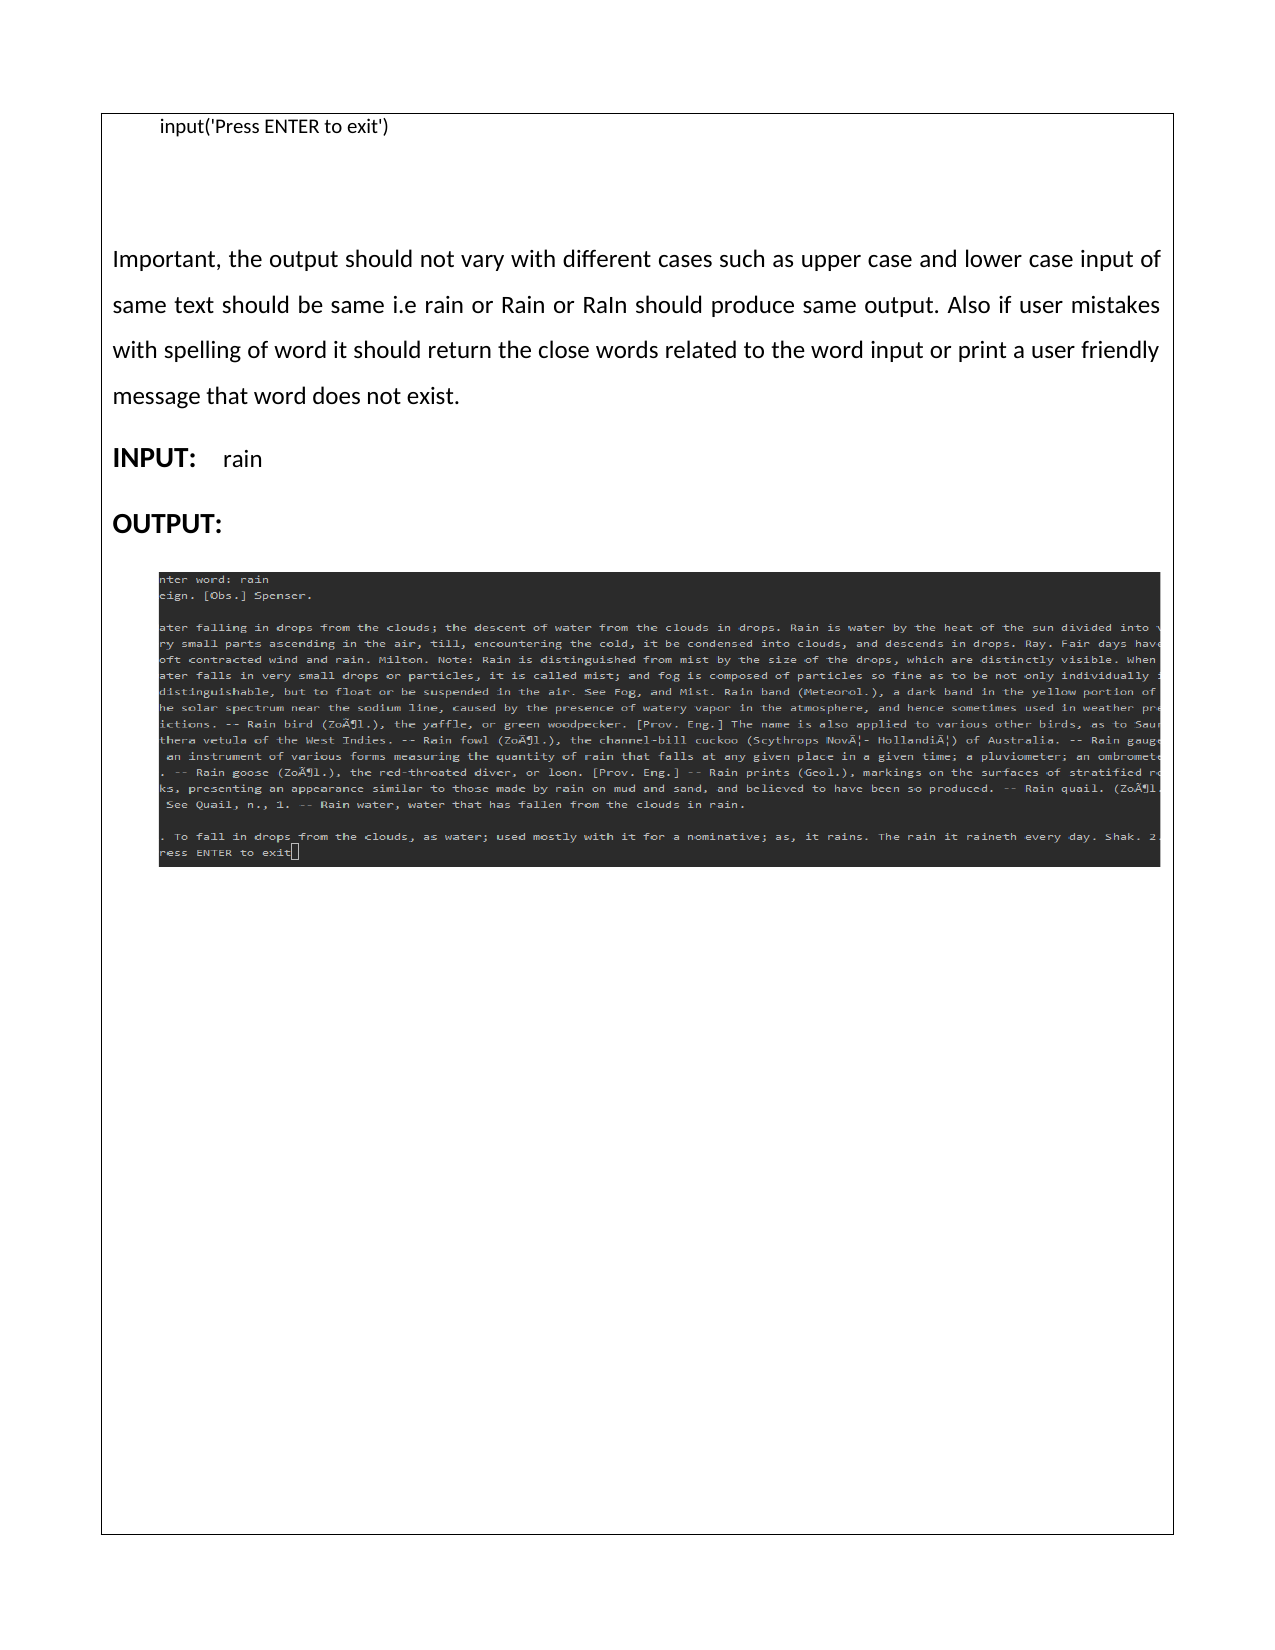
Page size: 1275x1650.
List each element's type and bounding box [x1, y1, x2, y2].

table_cell [102, 114, 1173, 1534]
picture [158, 572, 1161, 867]
